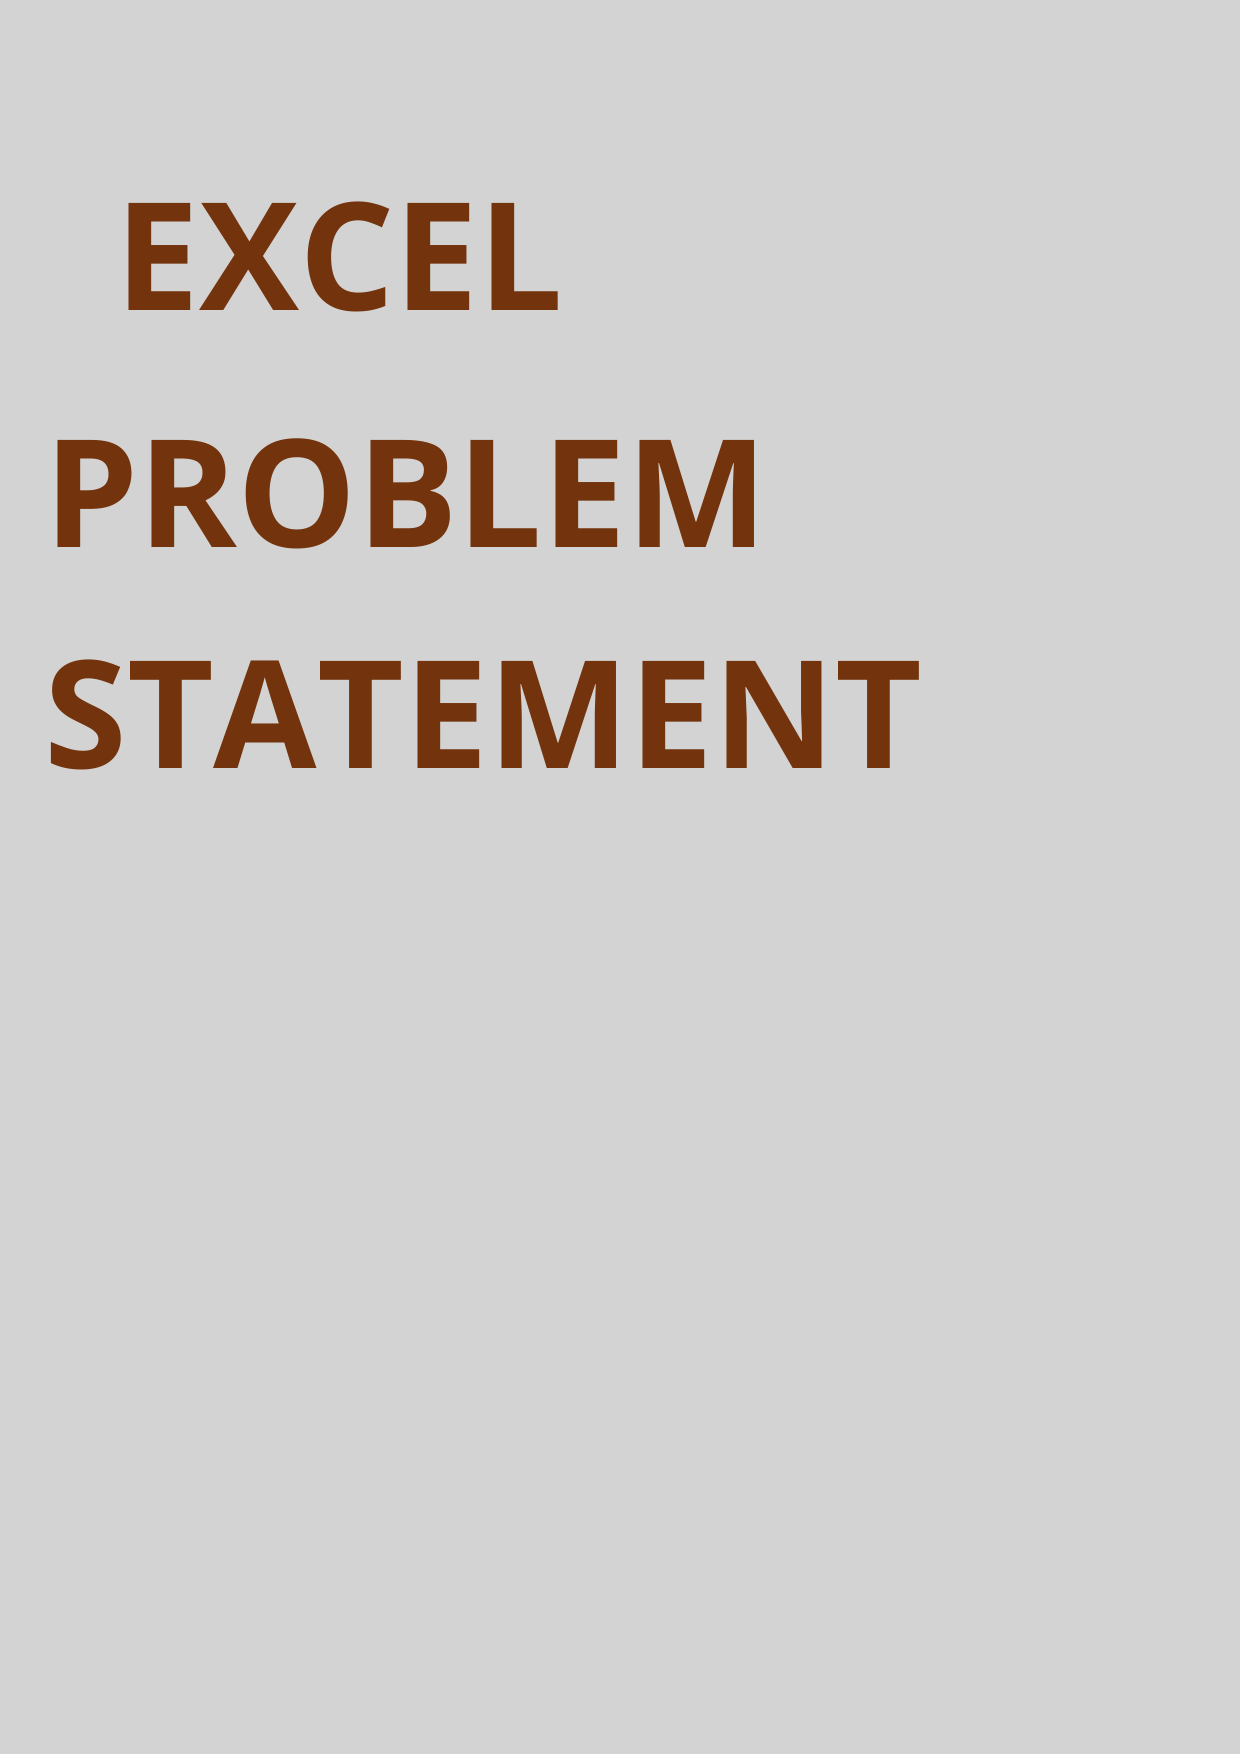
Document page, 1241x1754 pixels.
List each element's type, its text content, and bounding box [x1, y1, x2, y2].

text PROBLEM STATEMENT [44, 387, 1090, 812]
text EXCEL [44, 150, 1090, 354]
